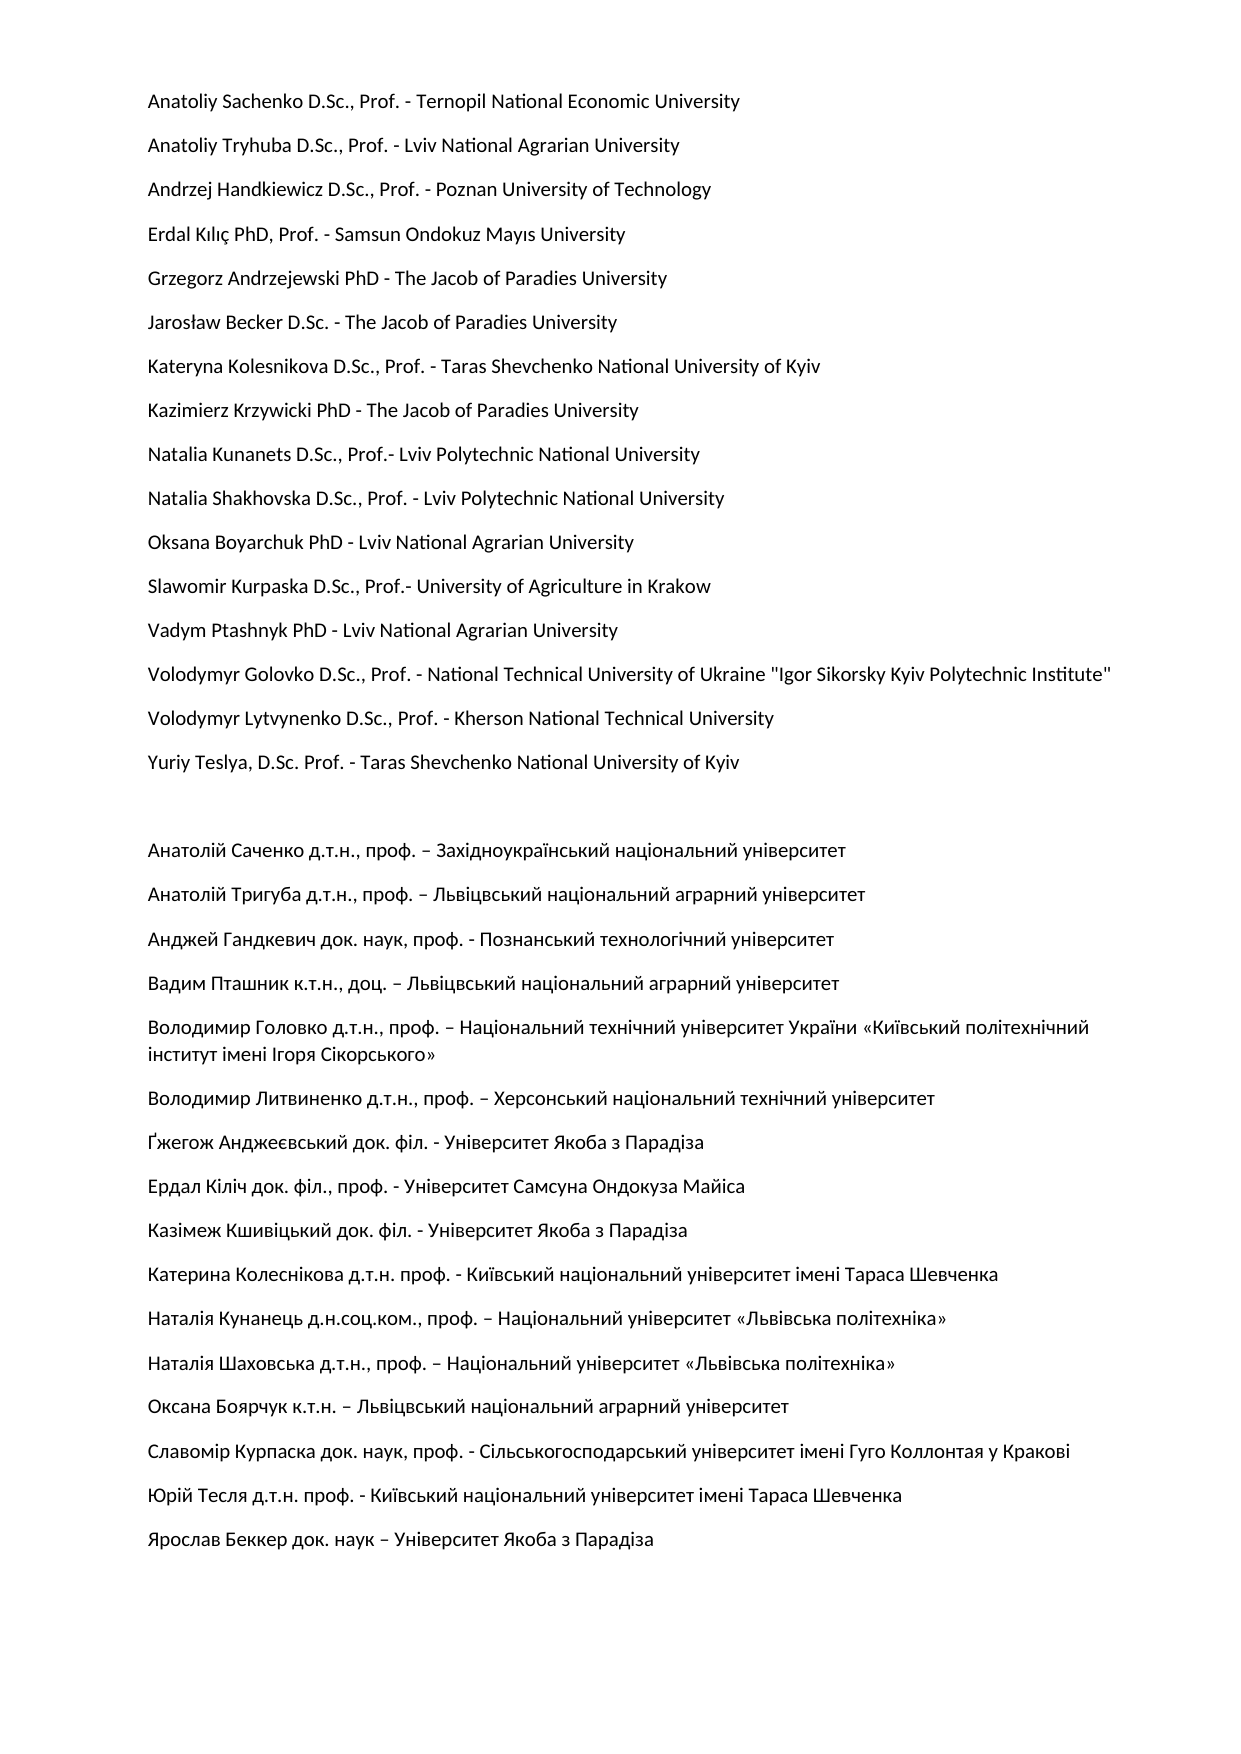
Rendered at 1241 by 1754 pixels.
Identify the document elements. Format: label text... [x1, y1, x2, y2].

text Оксана Боярчук к.т.н. – Львіцвський національний аграрний університет [148, 1394, 1152, 1419]
text Grzegorz Andrzejewski PhD - The Jacob of Paradies University [148, 265, 1152, 290]
text Анджей Гандкевич док. наук, проф. - Познанський технологічний університет [148, 926, 1152, 951]
text Казімеж Кшивіцький док. філ. - Університет Якоба з Парадіза [148, 1217, 1152, 1243]
text Natalia Kunanets D.Sc., Prof.- Lviv Polytechnic National University [148, 441, 1152, 466]
text Natalia Shakhovska D.Sc., Prof. - Lviv Polytechnic National University [148, 485, 1152, 511]
text Ярослав Беккер док. наук – Університет Якоба з Парадіза [148, 1526, 1152, 1551]
text Ердал Кіліч док. філ., проф. - Університет Самсуна Ондокуза Майіса [148, 1173, 1152, 1199]
text Володимир Литвиненко д.т.н., проф. – Херсонський національний технічний університет [148, 1085, 1152, 1111]
text Анатолій Тригуба д.т.н., проф. – Львіцвський національний аграрний університет [148, 882, 1152, 907]
text Anatoliy Sachenko D.Sc., Prof. - Ternopil National Economic University [148, 88, 1152, 114]
text Vadym Ptashnyk PhD - Lviv National Agrarian University [148, 617, 1152, 643]
text Erdal Kılıç PhD, Prof. - Samsun Ondokuz Mayıs University [148, 221, 1152, 246]
text Anatoliy Tryhuba D.Sc., Prof. - Lviv National Agrarian University [148, 133, 1152, 158]
text Volodymyr Lytvynenko D.Sc., Prof. - Kherson National Technical University [148, 705, 1152, 731]
text Славомір Курпаска док. наук, проф. - Сільськогосподарський університет імені Гуго Коллонтая у Кракові [148, 1438, 1152, 1463]
text Jarosław Becker D.Sc. - The Jacob of Paradies University [148, 309, 1152, 334]
text Катерина Колеснікова д.т.н. проф. - Київський національний університет імені Тараса Шевченка [148, 1262, 1152, 1287]
text Юрій Тесля д.т.н. проф. - Київський національний університет імені Тараса Шевченка [148, 1482, 1152, 1507]
text Kazimierz Krzywicki PhD - The Jacob of Paradies University [148, 397, 1152, 422]
text Ґжегож Анджеєвський док. філ. - Університет Якоба з Парадіза [148, 1129, 1152, 1155]
text Kateryna Kolesnikova D.Sc., Prof. - Taras Shevchenko National University of Kyiv [148, 353, 1152, 378]
text Вадим Пташник к.т.н., доц. – Львіцвський національний аграрний університет [148, 970, 1152, 995]
text Володимир Головко д.т.н., проф. – Національний технічний університет України «Київський політехнічний інститут імені Ігоря Сікорського» [148, 1014, 1152, 1067]
text Slawomir Kurpaska D.Sc., Prof.- University of Agriculture in Krakow [148, 573, 1152, 599]
text Наталія Кунанець д.н.соц.ком., проф. – Національний університет «Львівська політехніка» [148, 1306, 1152, 1331]
text Анатолій Саченко д.т.н., проф. – Західноукраїнський національний університет [148, 838, 1152, 863]
text Oksana Boyarchuk PhD - Lviv National Agrarian University [148, 529, 1152, 554]
text Yuriy Teslya, D.Sc. Prof. - Taras Shevchenko National University of Kyiv [148, 749, 1152, 775]
text Andrzej Handkiewicz D.Sc., Prof. - Poznan University of Technology [148, 177, 1152, 202]
text Наталія Шаховська д.т.н., проф. – Національний університет «Львівська політехніка» [148, 1350, 1152, 1375]
text Volodymyr Golovko D.Sc., Prof. - National Technical University of Ukraine "Igor Sikorsky Kyiv Polytechnic Institute" [148, 661, 1152, 687]
